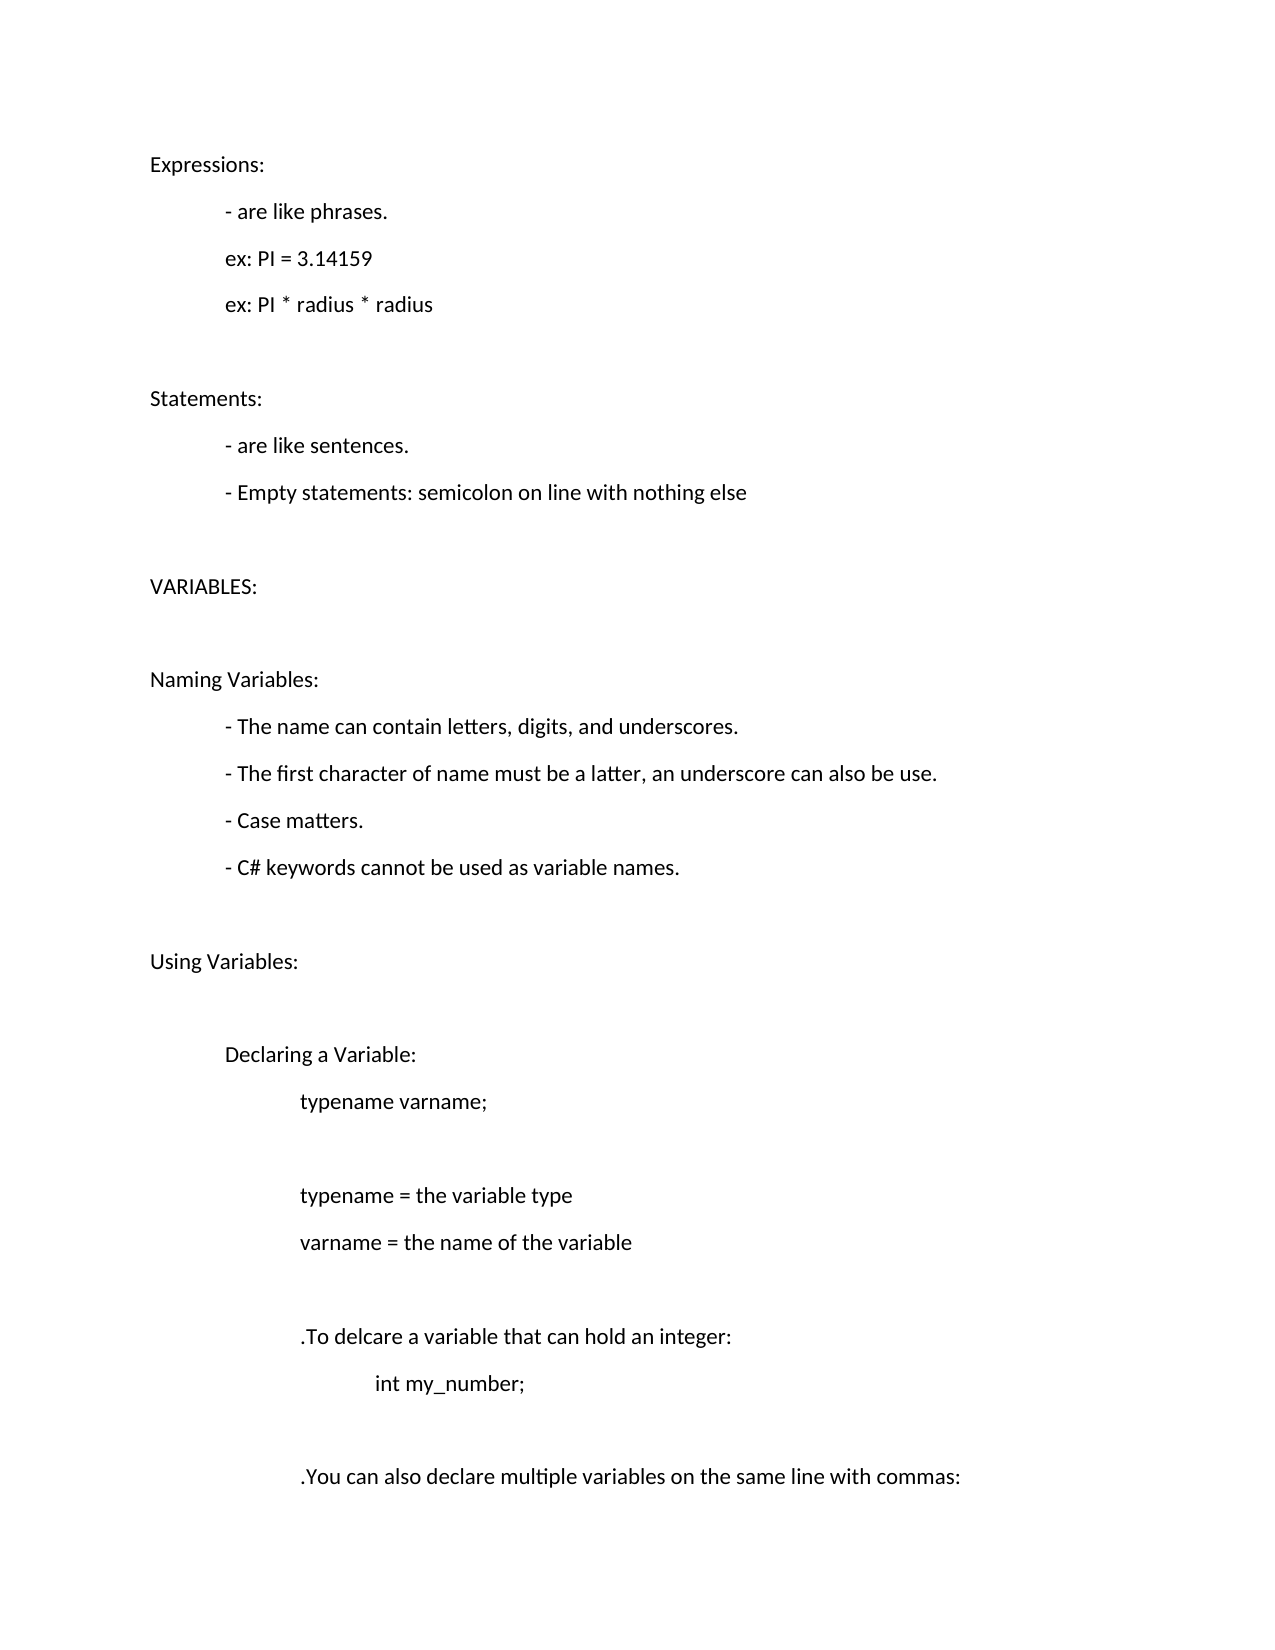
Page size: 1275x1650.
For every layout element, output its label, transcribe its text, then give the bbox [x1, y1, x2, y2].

text - The name can contain letters, digits, and underscores. [150, 712, 1125, 741]
text VARIABLES: [150, 572, 1125, 600]
text - are like sentences. [150, 431, 1125, 459]
text varname = the name of the variable [150, 1228, 1125, 1256]
text ex: PI = 3.14159 [150, 244, 1125, 272]
text .You can also declare multiple variables on the same line with commas: [150, 1462, 1125, 1491]
text int my_number; [150, 1369, 1125, 1397]
text - Case matters. [150, 806, 1125, 834]
text ex: PI * radius * radius [150, 291, 1125, 319]
text Naming Variables: [150, 666, 1125, 694]
text .To delcare a variable that can hold an integer: [150, 1322, 1125, 1350]
text - C# keywords cannot be used as variable names. [150, 853, 1125, 881]
text - Empty statements: semicolon on line with nothing else [150, 478, 1125, 506]
text typename = the variable type [150, 1181, 1125, 1209]
text - The first character of name must be a latter, an underscore can also be use. [150, 759, 1125, 787]
text Declaring a Variable: [150, 1041, 1125, 1069]
text Using Variables: [150, 947, 1125, 975]
text Expressions: [150, 150, 1125, 178]
text typename varname; [150, 1087, 1125, 1116]
text Statements: [150, 384, 1125, 412]
text - are like phrases. [150, 197, 1125, 225]
